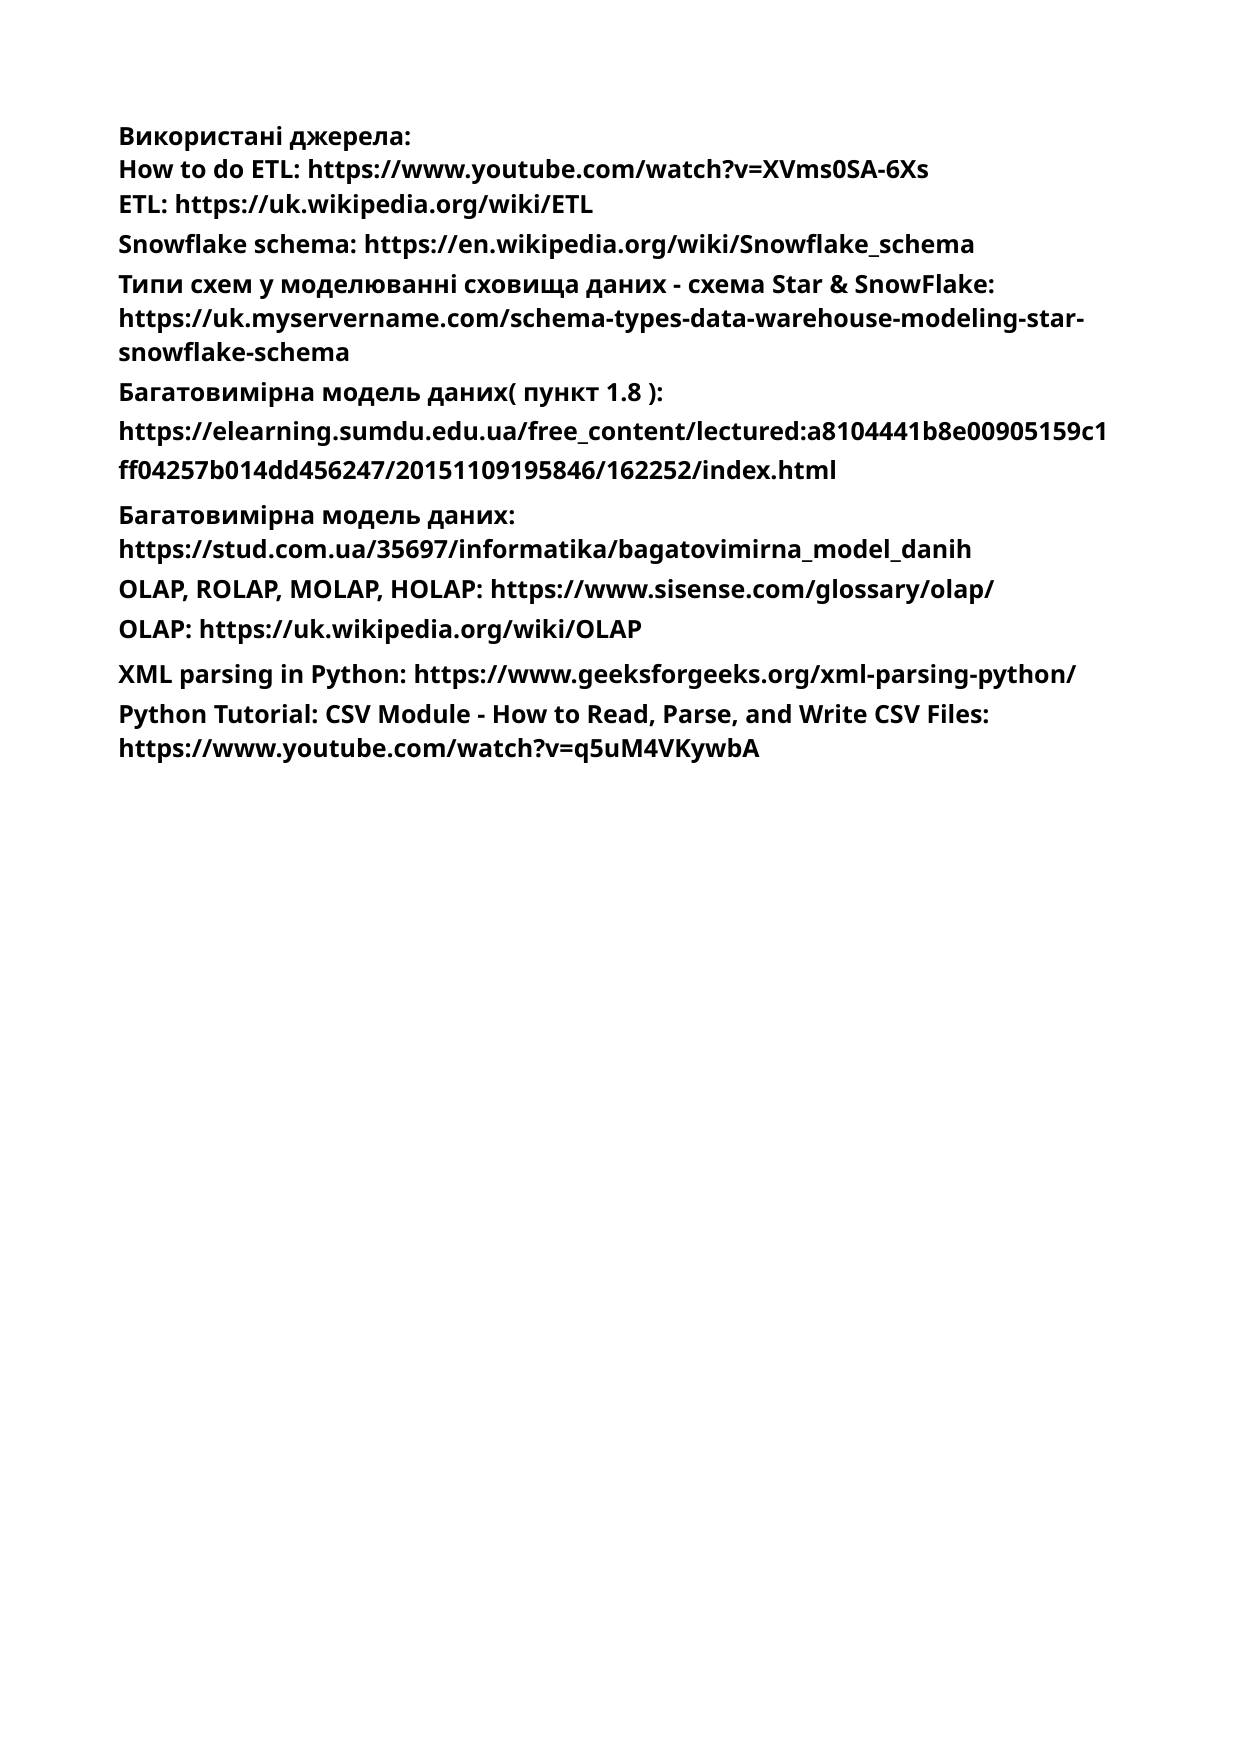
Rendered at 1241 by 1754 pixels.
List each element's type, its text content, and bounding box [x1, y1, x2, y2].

text ETL: https://uk.wikipedia.org/wiki/ETL [118, 186, 1122, 220]
subtitle OLAP, ROLAP, MOLAP, HOLAP: https://www.sisense.com/glossary/olap/ [118, 572, 1122, 606]
subtitle Типи схем у моделюванні сховища даних - схема Star & SnowFlake: https://uk.myservername.com/schema-types-data-warehouse-modeling-star-snowflake-schema [118, 266, 1122, 368]
subtitle Багатовимірна модель даних: https://stud.com.ua/35697/informatika/bagatovimirna_model_danih [118, 498, 1122, 566]
subtitle Snowflake schema: https://en.wikipedia.org/wiki/Snowflake_schema [118, 226, 1122, 260]
subtitle Python Tutorial: CSV Module - How to Read, Parse, and Write CSV Files: https://www.youtube.com/watch?v=q5uM4VKywbA [118, 697, 1122, 765]
text How to do ETL: https://www.youtube.com/watch?v=XVms0SA-6Xs [118, 152, 1122, 186]
text OLAP: https://uk.wikipedia.org/wiki/OLAP [118, 612, 1122, 646]
text Використані джерела: [118, 118, 1122, 152]
text Багатовимірна модель даних( пункт 1.8 ): https://elearning.sumdu.edu.ua/free_content/lectured:a8104441b8e00905159c1ff04257b014dd456247/20151109195846/162252/index.html [118, 374, 1122, 487]
subtitle XML parsing in Python: https://www.geeksforgeeks.org/xml-parsing-python/ [118, 657, 1122, 691]
